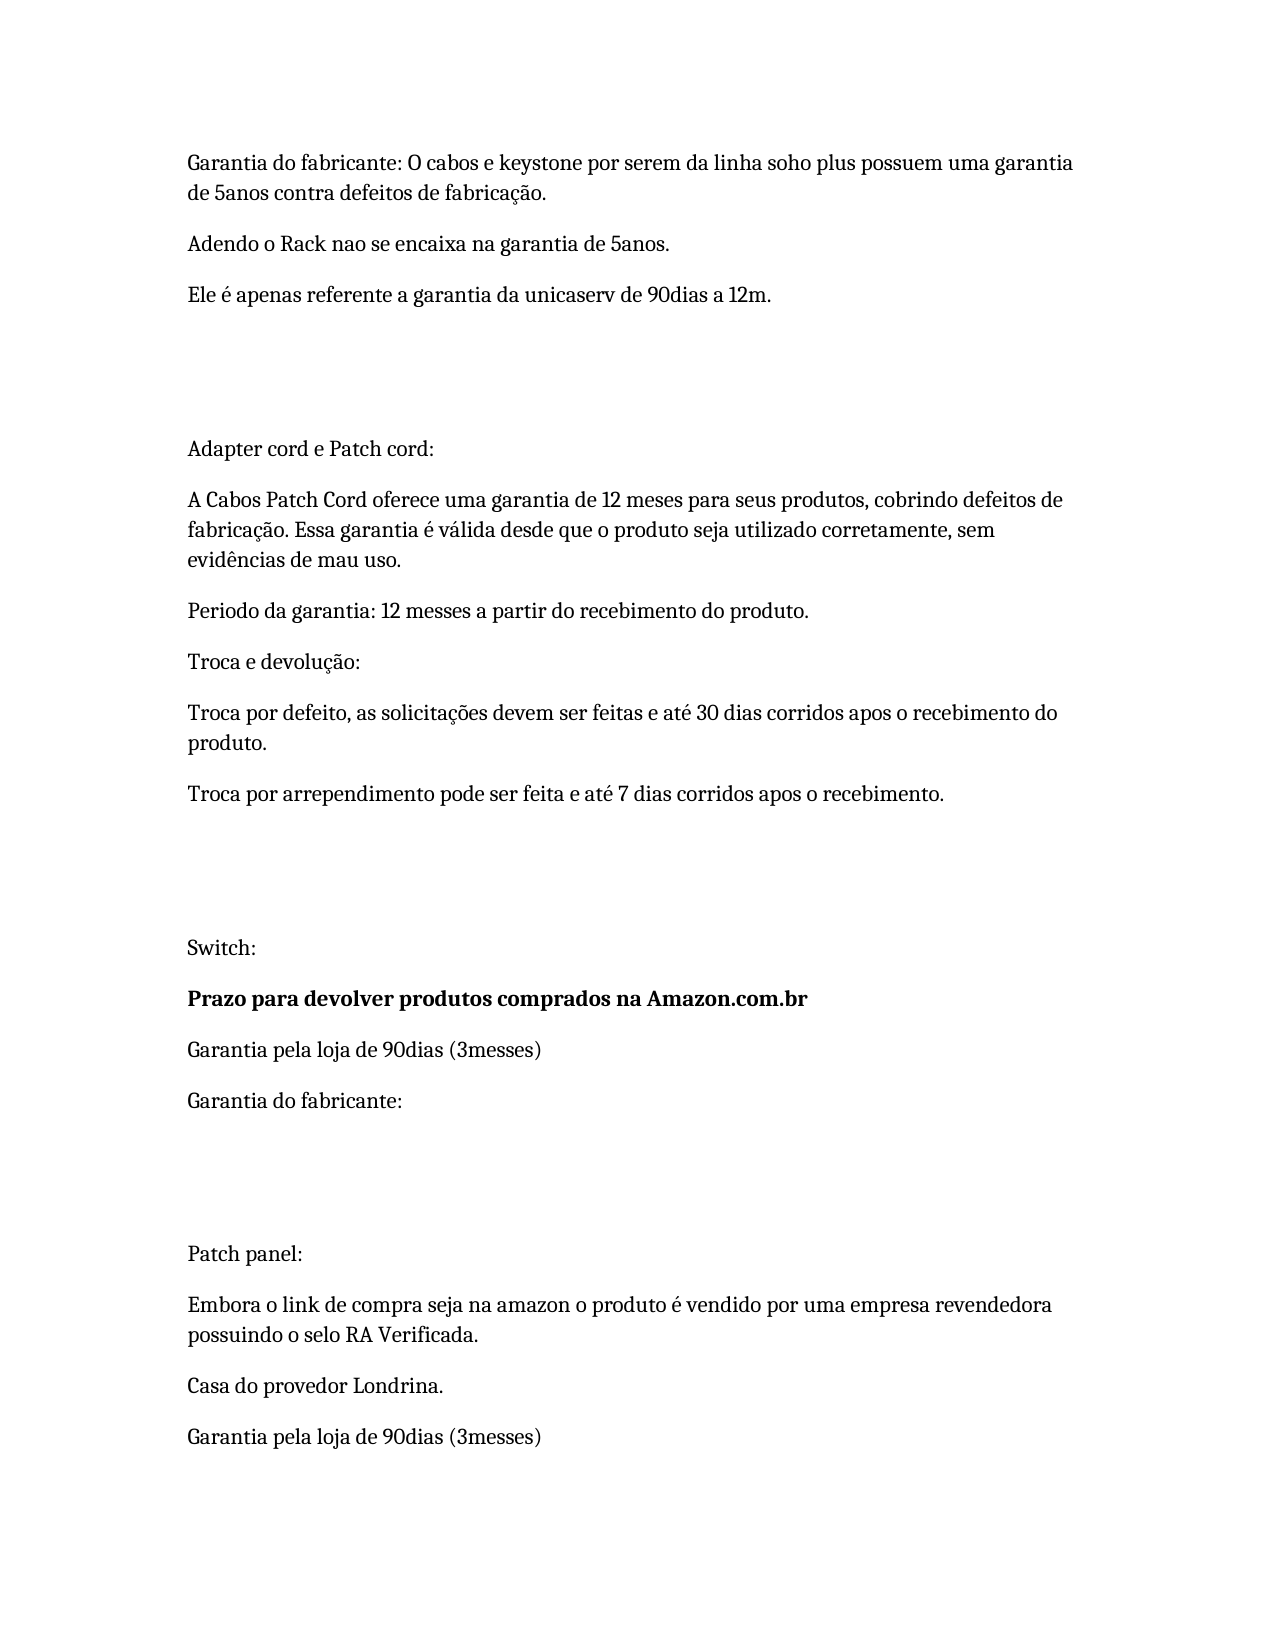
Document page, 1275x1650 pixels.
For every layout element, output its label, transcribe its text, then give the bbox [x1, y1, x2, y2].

text Embora o link de compra seja na amazon o produto é vendido por uma empresa revendedora possuindo o selo RA Verificada. [187, 1292, 1087, 1348]
text A Cabos Patch Cord oferece uma garantia de 12 meses para seus produtos, cobrindo defeitos de fabricação. Essa garantia é válida desde que o produto seja utilizado corretamente, sem evidências de mau uso. [187, 486, 1087, 573]
text Garantia pela loja de 90dias (3messes) [187, 1036, 1087, 1063]
text Troca e devolução: [187, 649, 1087, 675]
text Adapter cord e Patch cord: [187, 435, 1087, 462]
text Prazo para devolver produtos comprados na Amazon.com.br [187, 985, 1087, 1012]
text Garantia do fabricante: O cabos e keystone por serem da linha soho plus possuem uma garantia de 5anos contra defeitos de fabricação. [187, 150, 1087, 207]
text Garantia do fabricante: [187, 1087, 1087, 1114]
text Adendo o Rack nao se encaixa na garantia de 5anos. [187, 231, 1087, 258]
text Ele é apenas referente a garantia da unicaserv de 90dias a 12m. [187, 282, 1087, 309]
text Switch: [187, 934, 1087, 961]
text Troca por arrependimento pode ser feita e até 7 dias corridos apos o recebimento. [187, 781, 1087, 808]
text Periodo da garantia: 12 messes a partir do recebimento do produto. [187, 598, 1087, 624]
text Patch panel: [187, 1241, 1087, 1267]
text Casa do provedor Londrina. [187, 1373, 1087, 1399]
text Troca por defeito, as solicitações devem ser feitas e até 30 dias corridos apos o recebimento do produto. [187, 700, 1087, 757]
text Garantia pela loja de 90dias (3messes) [187, 1424, 1087, 1450]
